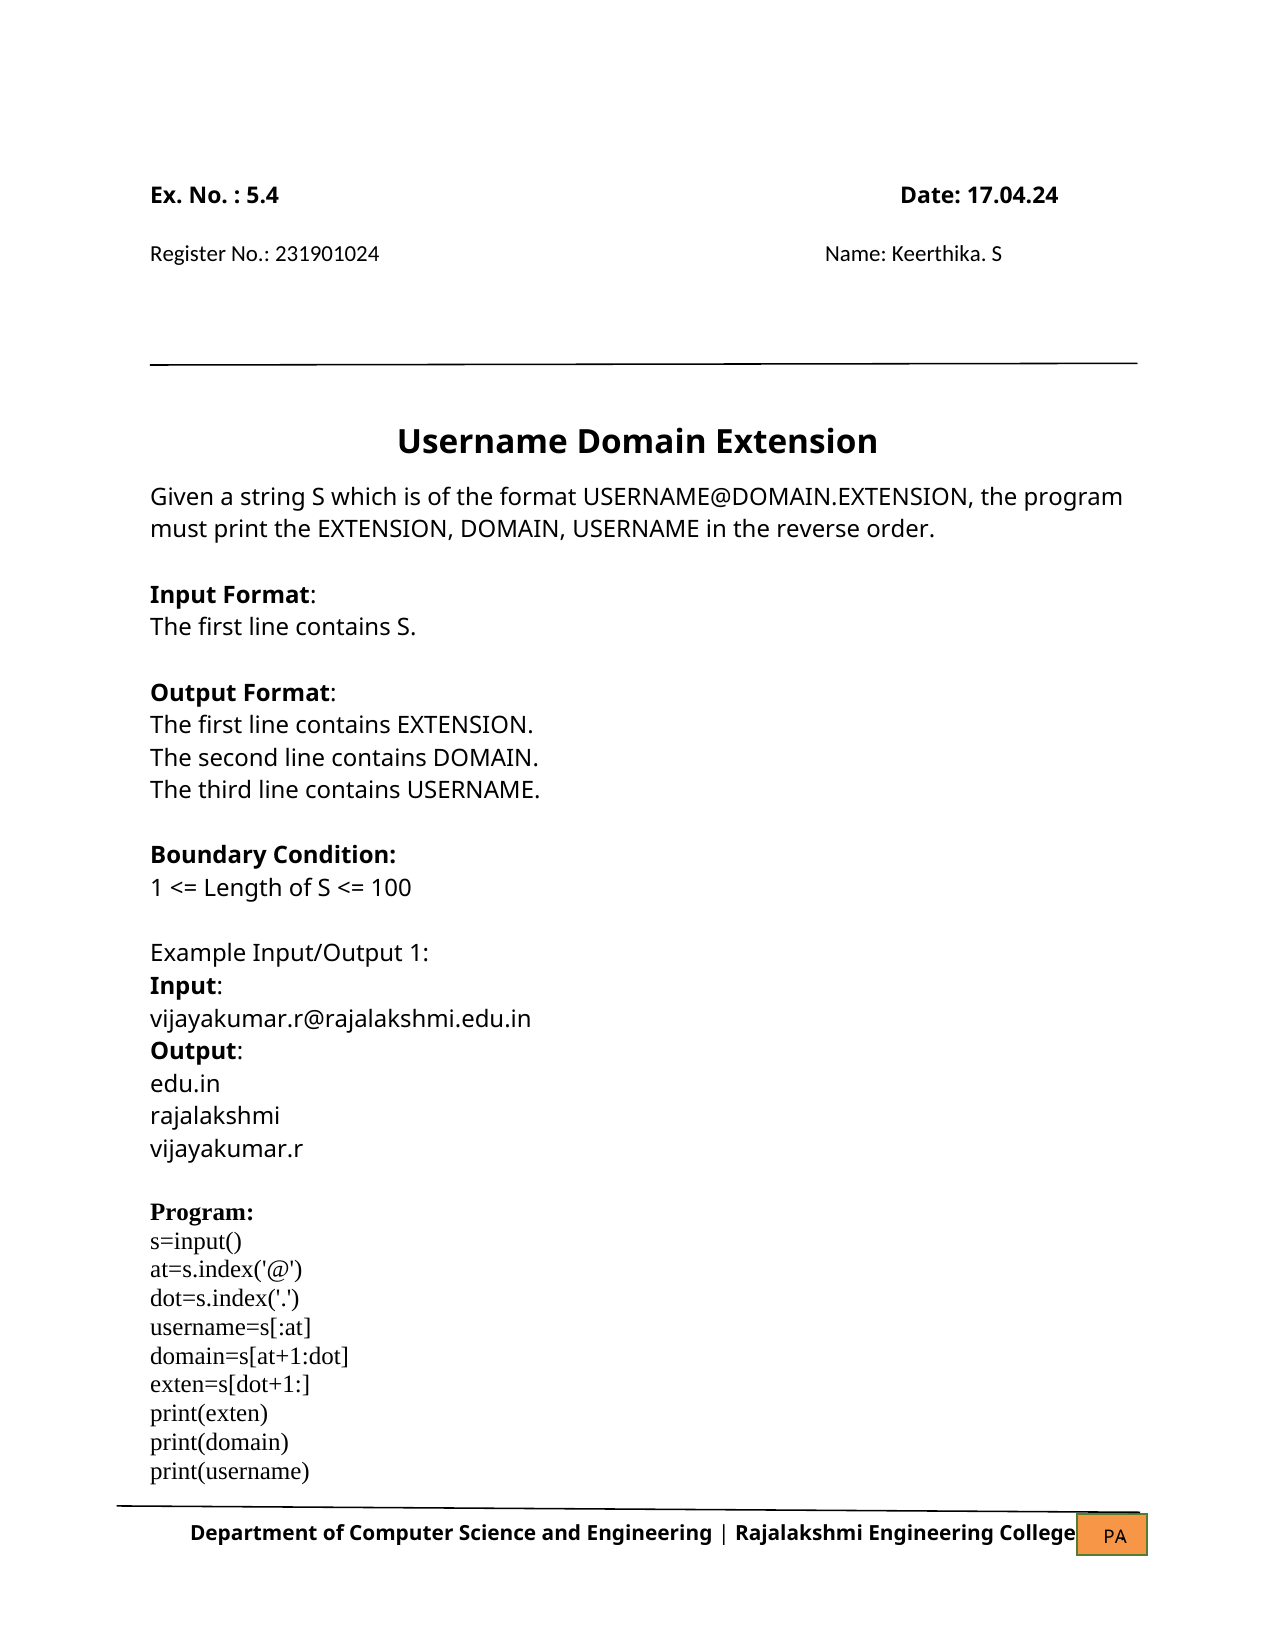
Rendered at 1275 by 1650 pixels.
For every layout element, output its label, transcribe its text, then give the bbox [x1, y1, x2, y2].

text s=input() [150, 1226, 1125, 1254]
text Input: [150, 969, 1125, 1001]
text print(domain) [150, 1427, 1125, 1456]
text print(exten) [150, 1398, 1125, 1427]
text exten=s[dot+1:] [150, 1369, 1125, 1398]
text Example Input/Output 1: [150, 936, 1125, 969]
text domain=s[at+1:dot] [150, 1341, 1125, 1369]
text Boundary Condition: [150, 838, 1125, 871]
text The third line contains USERNAME. [150, 773, 1125, 806]
text 1 <= Length of S <= 100 [150, 871, 1125, 903]
text Given a string S which is of the format USERNAME@DOMAIN.EXTENSION, the program must print the EXTENSION, DOMAIN, USERNAME in the reverse order. [150, 480, 1125, 545]
text vijayakumar.r@rajalakshmi.edu.in [150, 1001, 1125, 1034]
text Register No.: 231901024 Name: Keerthika. S [150, 239, 1125, 268]
text at=s.index('@') [150, 1254, 1125, 1283]
text edu.in [150, 1067, 1125, 1099]
text dot=s.index('.') [150, 1283, 1125, 1312]
text The first line contains EXTENSION. [150, 708, 1125, 741]
text rajalakshmi [150, 1099, 1125, 1132]
text Username Domain Extension [150, 418, 1125, 463]
text Program: [150, 1197, 1125, 1226]
text print(username) [150, 1456, 1125, 1484]
text Ex. No. : 5.4 Date: 17.04.24 [150, 179, 1125, 210]
text username=s[:at] [150, 1312, 1125, 1341]
text The second line contains DOMAIN. [150, 741, 1125, 773]
text The first line contains S. [150, 610, 1125, 643]
text vijayakumar.r [150, 1132, 1125, 1164]
text Output Format: [150, 675, 1125, 708]
text Output: [150, 1034, 1125, 1067]
text Input Format: [150, 577, 1125, 610]
